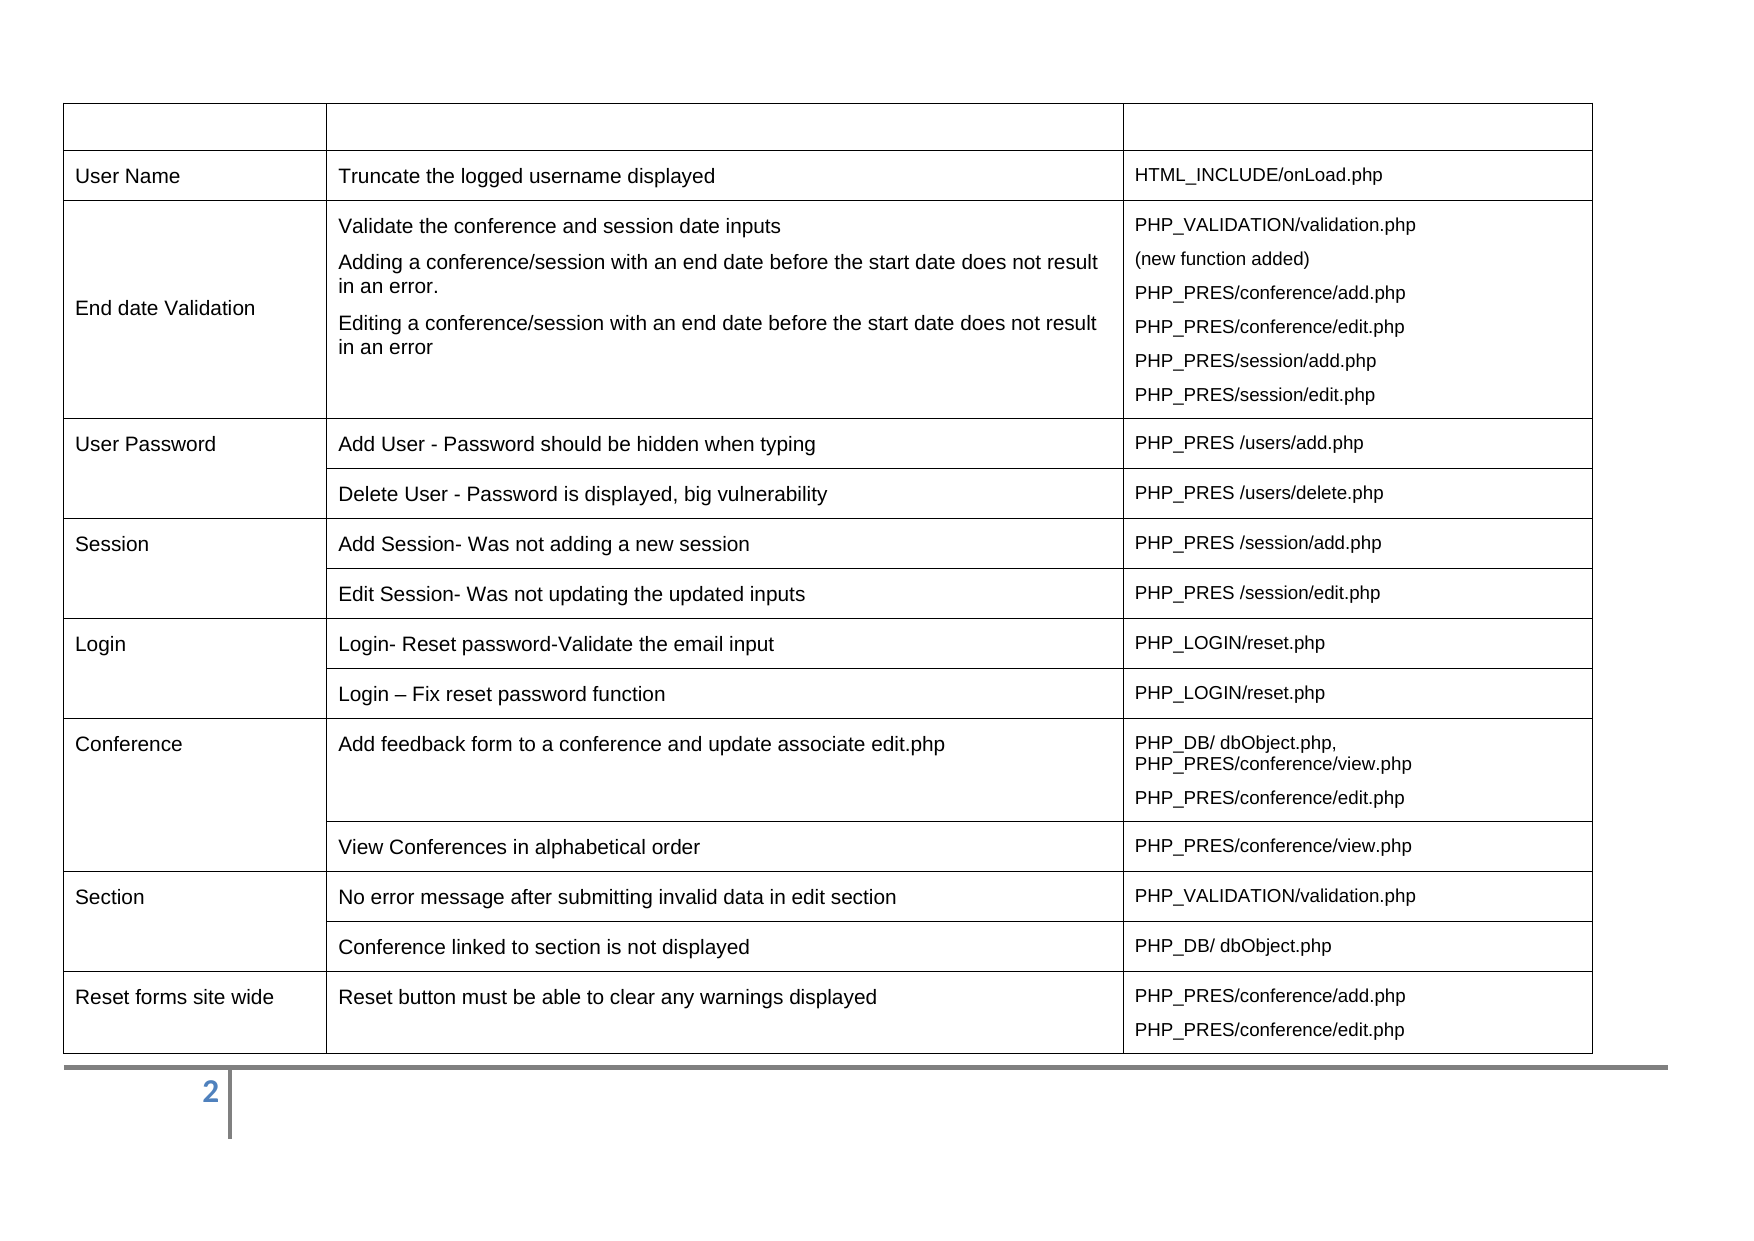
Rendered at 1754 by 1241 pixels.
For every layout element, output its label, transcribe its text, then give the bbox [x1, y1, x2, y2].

table_cell Session [64, 519, 326, 618]
table_cell HTML_INCLUDE/onLoad.php [1124, 151, 1592, 200]
table_cell PHP_PRES/conference/view.php [1124, 822, 1592, 871]
table_cell Edit Session- Was not updating the updated inputs [327, 569, 1123, 618]
table_cell PHP_VALIDATION/validation.php [1124, 872, 1592, 921]
table_cell Login [64, 619, 326, 718]
table_cell Add Session- Was not adding a new session [327, 519, 1123, 568]
table_cell Validate the conference and session date inputs Adding a conference/session with an end date before the start date does not result in an error. Editing a conference/session with an end date before the start date does not result in an error [327, 201, 1123, 418]
table_cell View Conferences in alphabetical order [327, 822, 1123, 871]
table_cell User Password [64, 419, 326, 518]
table_cell PHP_PRES /session/add.php [1124, 519, 1592, 568]
table_cell PHP_VALIDATION/validation.php (new function added) PHP_PRES/conference/add.php PHP_PRES/conference/edit.php PHP_PRES/session/add.php PHP_PRES/session/edit.php [1124, 201, 1592, 418]
table_cell Section [64, 872, 326, 971]
table_cell Conference linked to section is not displayed [327, 922, 1123, 971]
table_cell PHP_DB/ dbObject.php, PHP_PRES/conference/view.php PHP_PRES/conference/edit.php [1124, 719, 1592, 821]
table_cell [1124, 972, 1592, 1053]
table_cell Conference [64, 719, 326, 871]
table_cell PHP_PRES /session/edit.php [1124, 569, 1592, 618]
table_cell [327, 972, 1123, 1053]
table_cell End date Validation [64, 201, 326, 418]
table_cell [64, 972, 326, 1053]
table_cell PHP_DB/ dbObject.php [1124, 922, 1592, 971]
table_cell Login – Fix reset password function [327, 669, 1123, 718]
table_cell Truncate the logged username displayed [327, 151, 1123, 200]
table_cell Login- Reset password-Validate the email input [327, 619, 1123, 668]
table_cell Delete User - Password is displayed, big vulnerability [327, 469, 1123, 518]
table_cell No error message after submitting invalid data in edit section [327, 872, 1123, 921]
table_cell User Name [64, 151, 326, 200]
table_cell PHP_PRES /users/add.php [1124, 419, 1592, 468]
table_cell Add User - Password should be hidden when typing [327, 419, 1123, 468]
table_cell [1124, 104, 1592, 150]
table_cell PHP_LOGIN/reset.php [1124, 669, 1592, 718]
table_cell Add feedback form to a conference and update associate edit.php [327, 719, 1123, 821]
table_cell PHP_LOGIN/reset.php [1124, 619, 1592, 668]
table_cell PHP_PRES /users/delete.php [1124, 469, 1592, 518]
